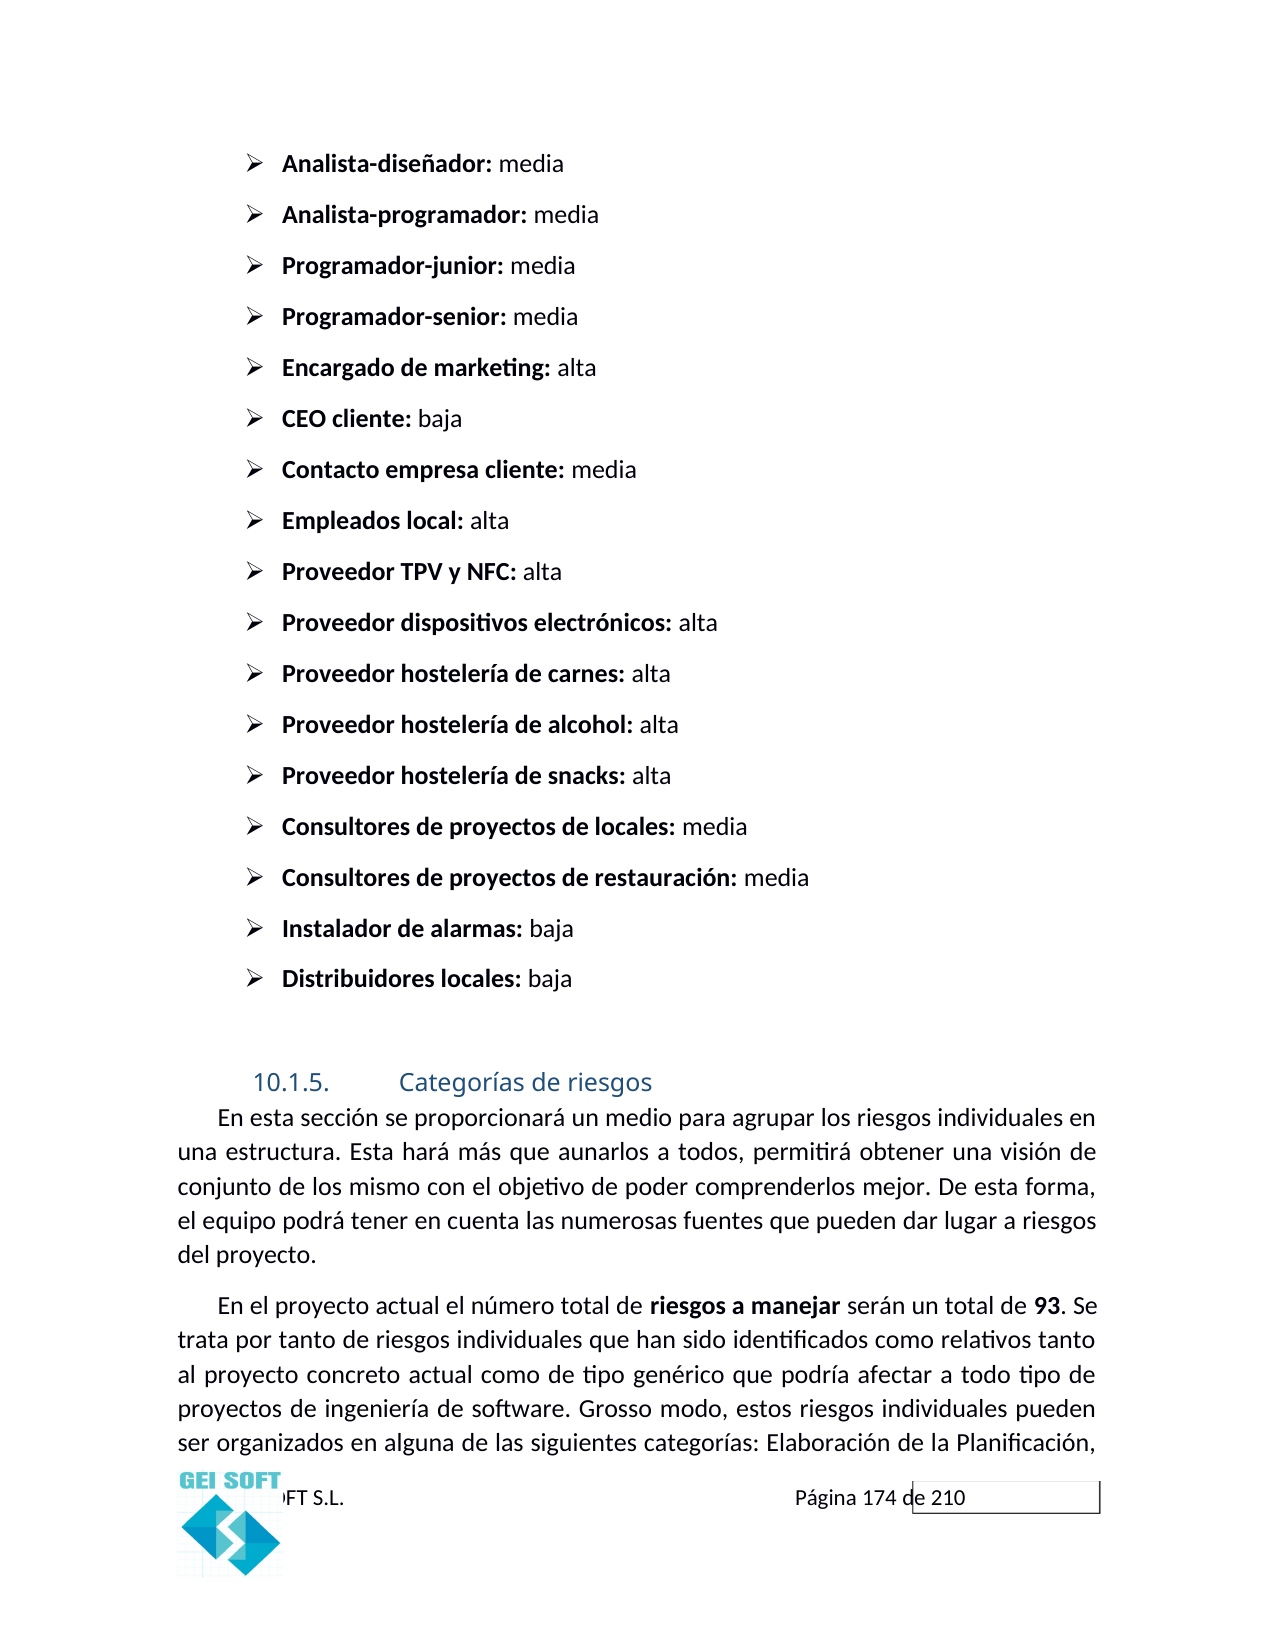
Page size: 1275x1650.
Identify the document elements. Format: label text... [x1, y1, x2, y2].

list Instalador de alarmas: baja [244, 912, 1098, 943]
list Proveedor dispositivos electrónicos: alta [244, 606, 1098, 638]
list Consultores de proyectos de locales: media [244, 810, 1098, 842]
text En esta sección se proporcionará un medio para agrupar los riesgos individuales en una estructura. Esta hará más que aunarlos a todos, permitirá obtener una visión de conjunto de los mismo con el objetivo de poder comprenderlos mejor. De esta forma, el equipo podrá tener en cuenta las numerosas fuentes que pueden dar lugar a riesgos del proyecto. [177, 1101, 1098, 1270]
picture [177, 1469, 284, 1578]
list Proveedor hostelería de carnes: alta [244, 657, 1098, 689]
list Empleados local: alta [244, 504, 1098, 536]
list Encargado de marketing: alta [244, 351, 1098, 383]
list Proveedor TPV y NFC: alta [244, 555, 1098, 587]
list Programador-senior: media [244, 300, 1098, 332]
list Programador-junior: media [244, 249, 1098, 281]
list Proveedor hostelería de alcohol: alta [244, 708, 1098, 740]
subtitle Categorías de riesgos [252, 1064, 1098, 1098]
list Consultores de proyectos de restauración: media [244, 861, 1098, 892]
list Contacto empresa cliente: media [244, 453, 1098, 485]
list Proveedor hostelería de snacks: alta [244, 759, 1098, 791]
picture [912, 1481, 1102, 1515]
list CEO cliente: baja [244, 402, 1098, 434]
list Analista-diseñador: media [244, 148, 1098, 179]
list Analista-programador: media [244, 198, 1098, 230]
list Distribuidores locales: baja [244, 963, 1098, 994]
